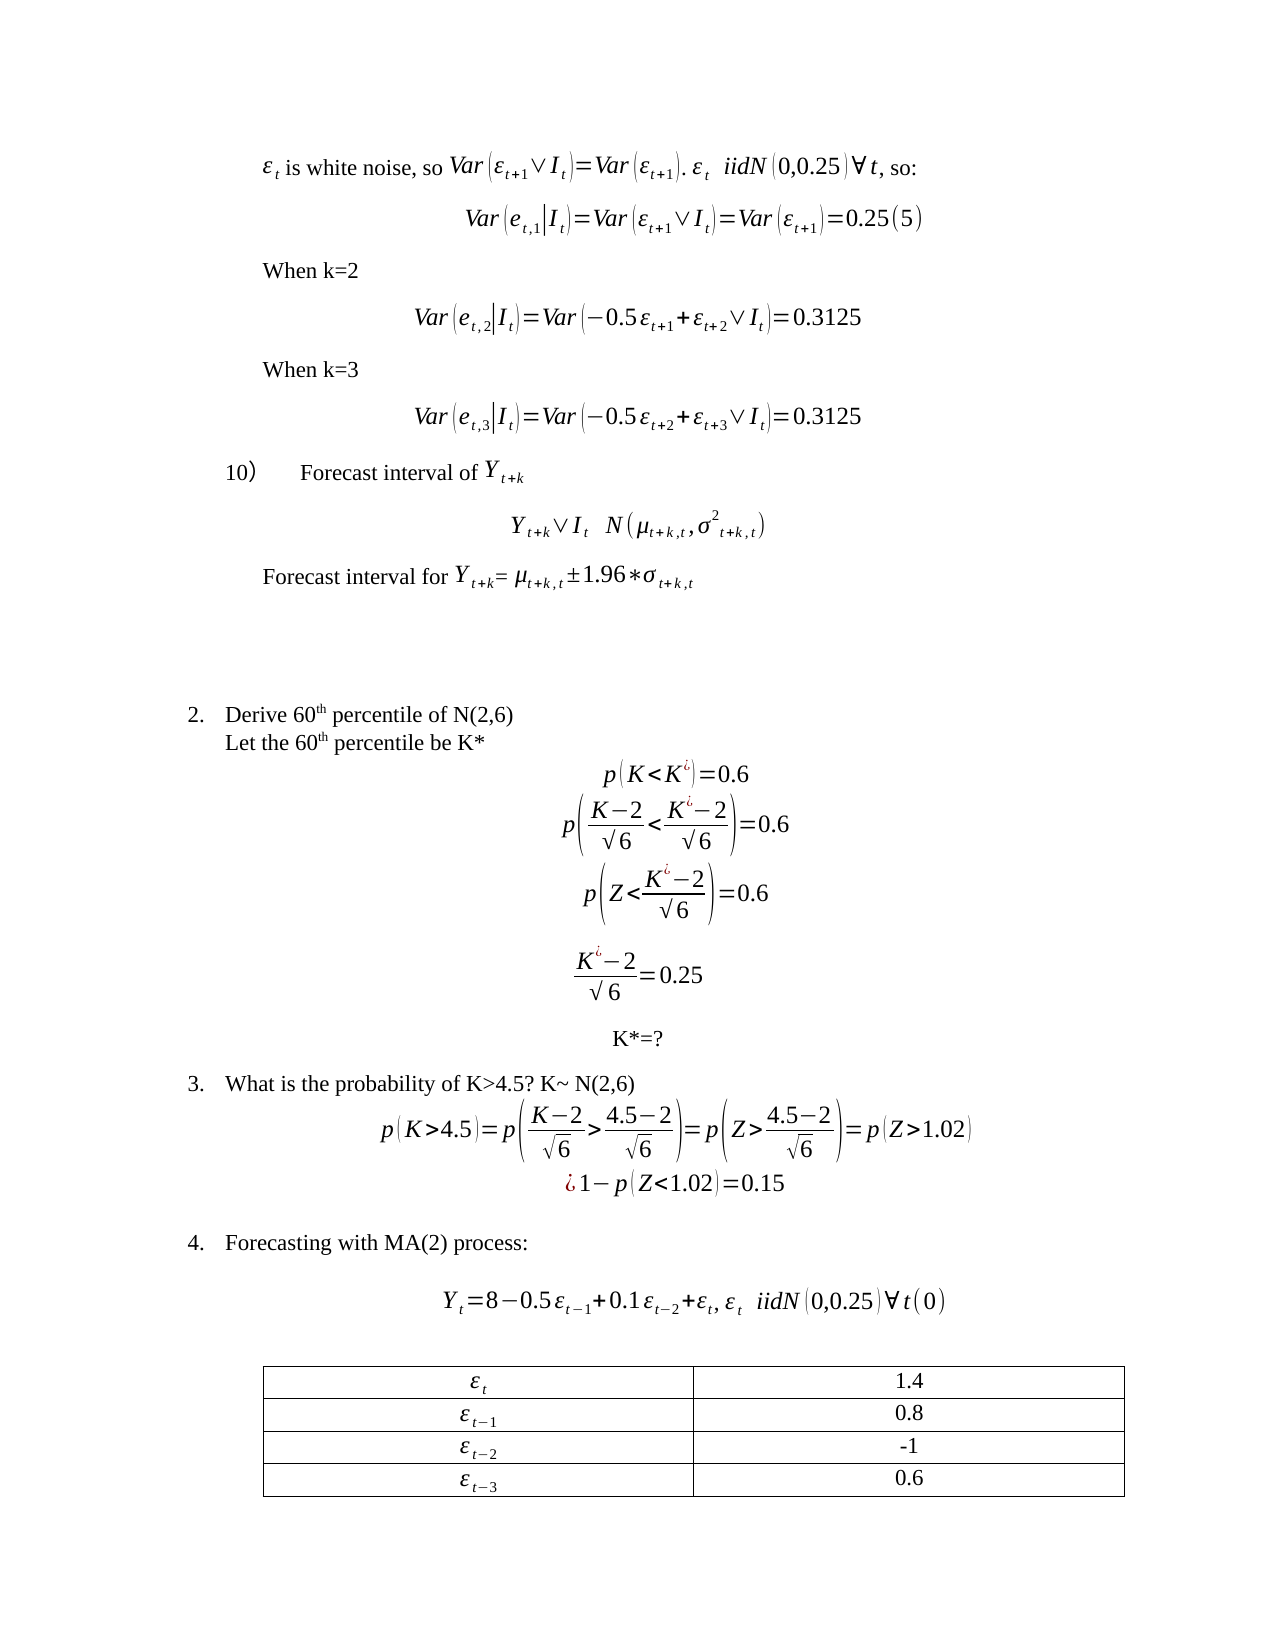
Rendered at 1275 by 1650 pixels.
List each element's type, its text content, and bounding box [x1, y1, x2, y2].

table_cell 0.8 [694, 1399, 1124, 1431]
table_cell 0.6 [694, 1464, 1124, 1496]
table_header 1.4 [694, 1367, 1124, 1398]
text is white noise, so . , so: [150, 150, 1125, 185]
table_cell [264, 1432, 693, 1463]
text K*=? [150, 1025, 1125, 1051]
list When k=2 [262, 257, 1125, 283]
table_cell -1 [694, 1432, 1124, 1463]
list When k=3 [262, 356, 1125, 382]
list Forecasting with MA(2) process: [187, 1229, 1125, 1255]
list Forecast interval of [225, 454, 1125, 487]
list Forecast interval for = [262, 561, 1125, 592]
table_cell [264, 1399, 693, 1431]
list , [262, 1286, 1125, 1319]
list What is the probability of K>4.5? K~ N(2,6) [187, 1070, 1125, 1096]
list Let the 60th percentile be K* [225, 729, 1125, 756]
table_cell [264, 1464, 693, 1496]
list Derive 60th percentile of N(2,6) [187, 701, 1125, 727]
table_header [264, 1367, 693, 1398]
